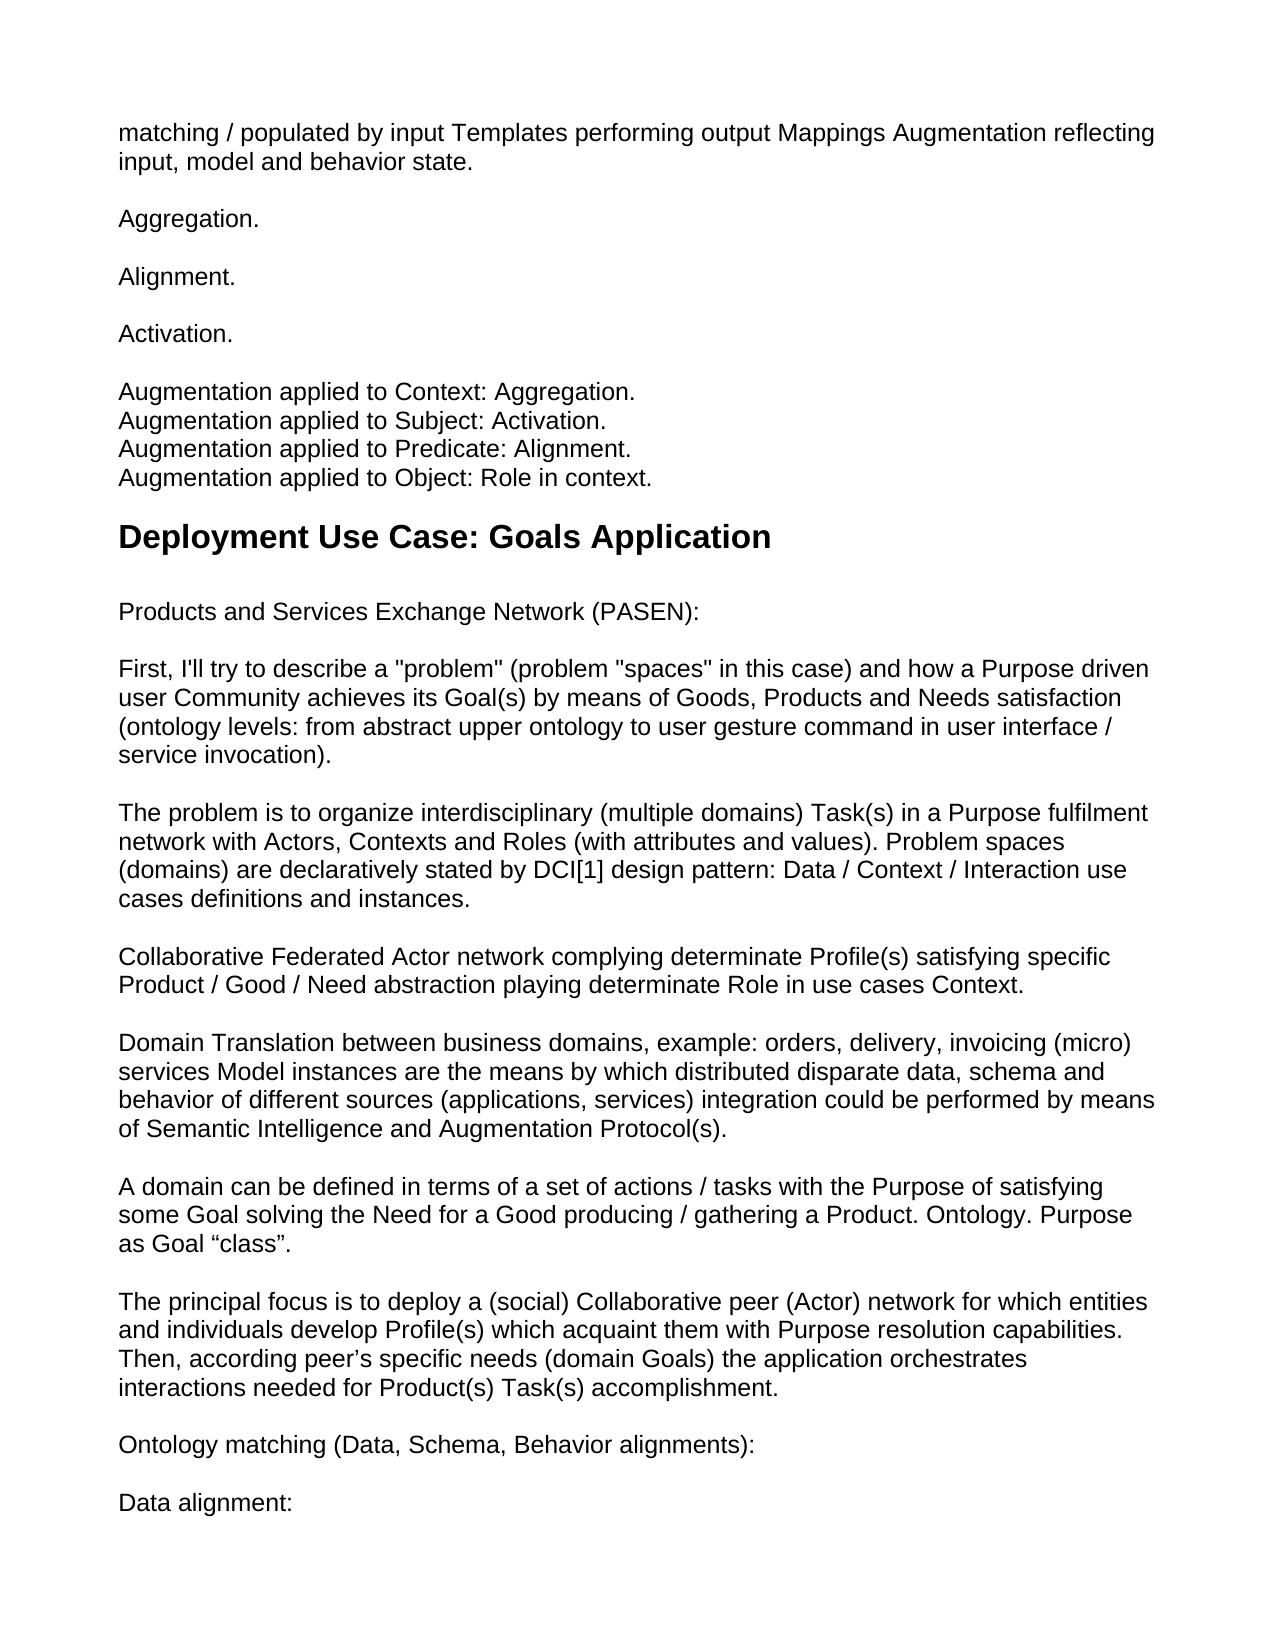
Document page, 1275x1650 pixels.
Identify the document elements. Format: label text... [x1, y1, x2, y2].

text Ontology matching (Data, Schema, Behavior alignments): [118, 1430, 1157, 1459]
text Augmentation applied to Context: Aggregation. [118, 377, 1157, 406]
text Augmentation applied to Object: Role in context. [118, 463, 1157, 492]
text Activation. [118, 319, 1157, 348]
text Augmentation applied to Subject: Activation. [118, 406, 1157, 434]
text Alignment. [118, 262, 1157, 291]
text Augmentation applied to Predicate: Alignment. [118, 434, 1157, 463]
text Products and Services Exchange Network (PASEN): [118, 597, 1157, 625]
subtitle Deployment Use Case: Goals Application [118, 517, 1157, 555]
text Aggregation. [118, 204, 1157, 233]
